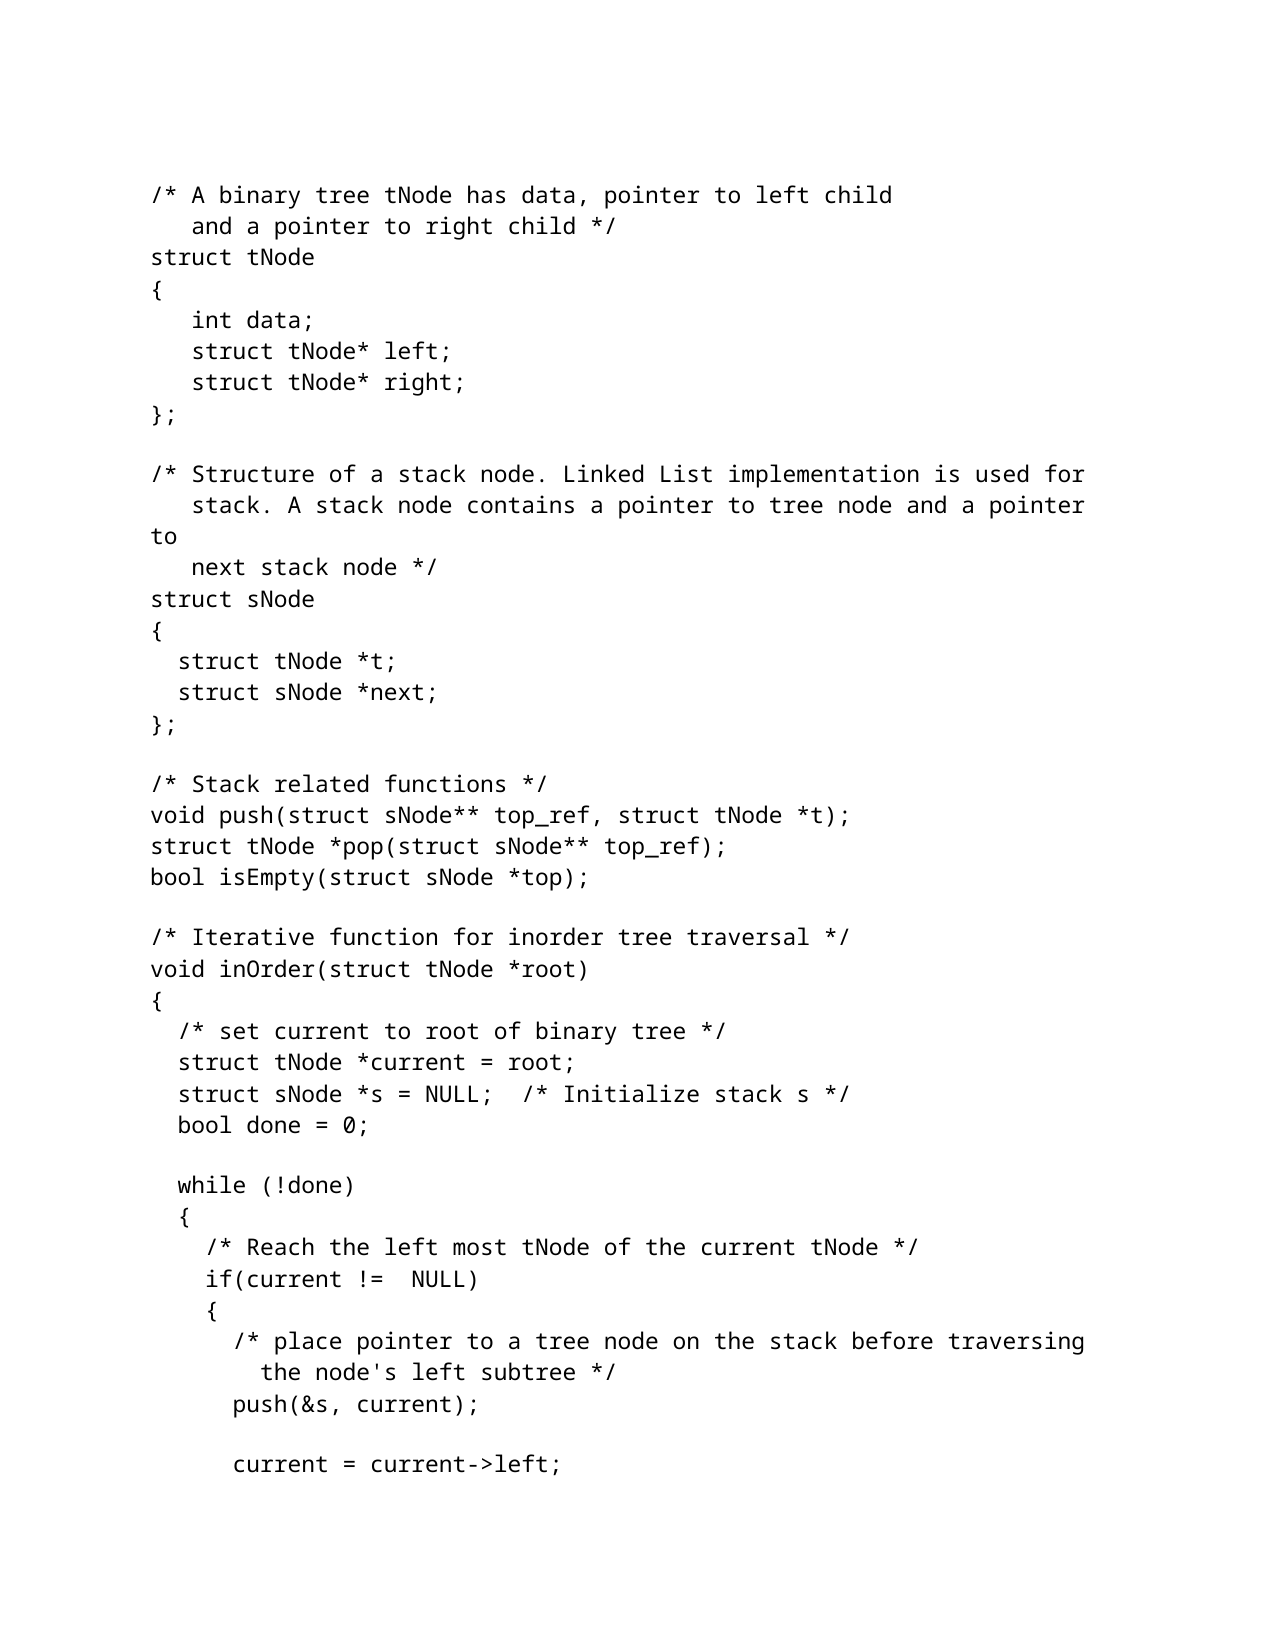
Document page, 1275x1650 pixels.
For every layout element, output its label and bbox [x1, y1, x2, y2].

text [150, 150, 1125, 1479]
